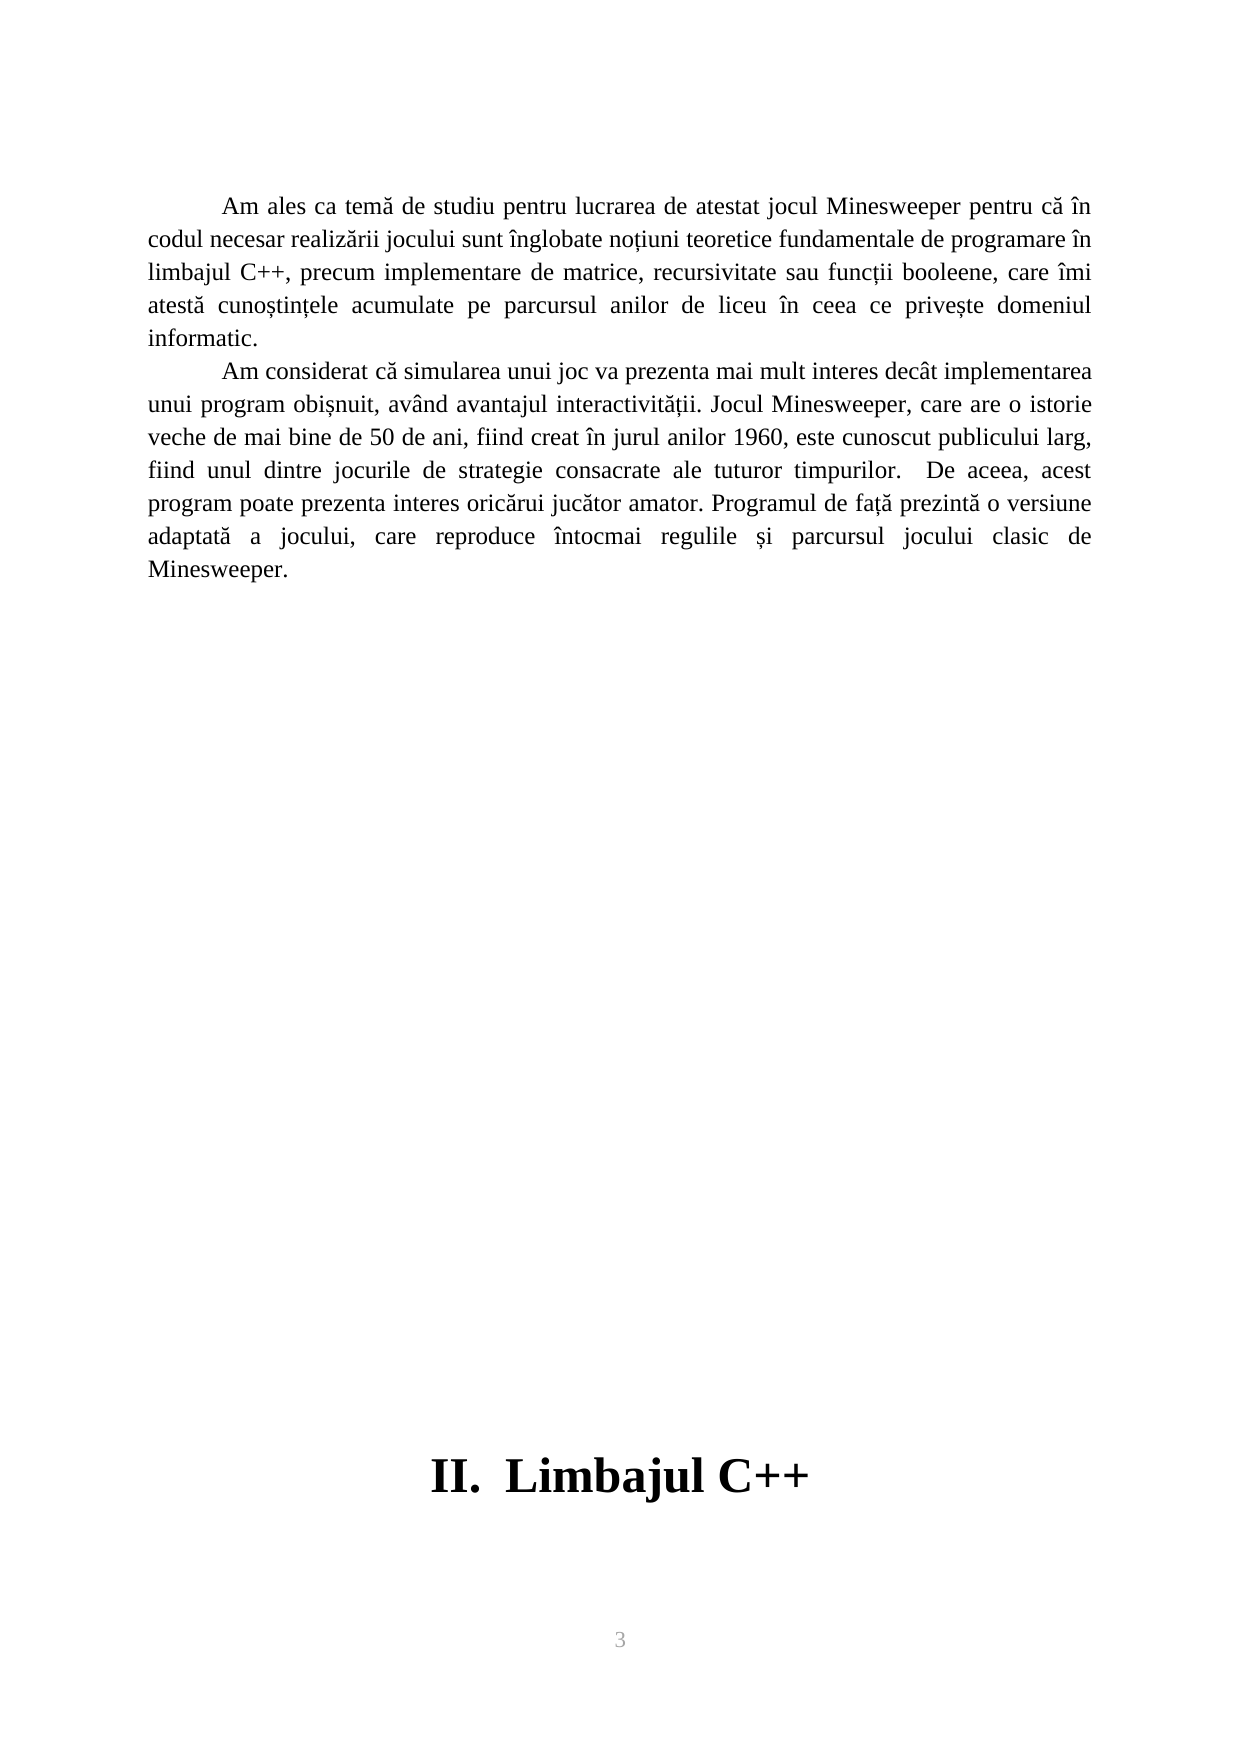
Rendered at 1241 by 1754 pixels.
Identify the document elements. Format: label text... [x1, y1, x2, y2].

text Am ales ca temă de studiu pentru lucrarea de atestat jocul Minesweeper pentru că în codul necesar realizării jocului sunt înglobate noțiuni teoretice fundamentale de programare în limbajul C++, precum implementare de matrice, recursivitate sau funcții booleene, care îmi atestă cunoștințele acumulate pe parcursul anilor de liceu în ceea ce privește domeniul informatic. Am considerat că simularea unui joc va prezenta mai mult interes decât implementarea unui program obișnuit, având avantajul interactivității. Jocul Minesweeper, care are o istorie veche de mai bine de 50 de ani, fiind creat în jurul anilor 1960, este cunoscut publicului larg, fiind unul dintre jocurile de strategie consacrate ale tuturor timpurilor. De aceea, acest program poate prezenta interes oricărui jucător amator. Programul de față prezintă o versiune adaptată a jocului, care reproduce întocmai regulile și parcursul jocului clasic de Minesweeper. [148, 191, 1093, 583]
list Limbajul C++ [148, 1446, 1093, 1503]
